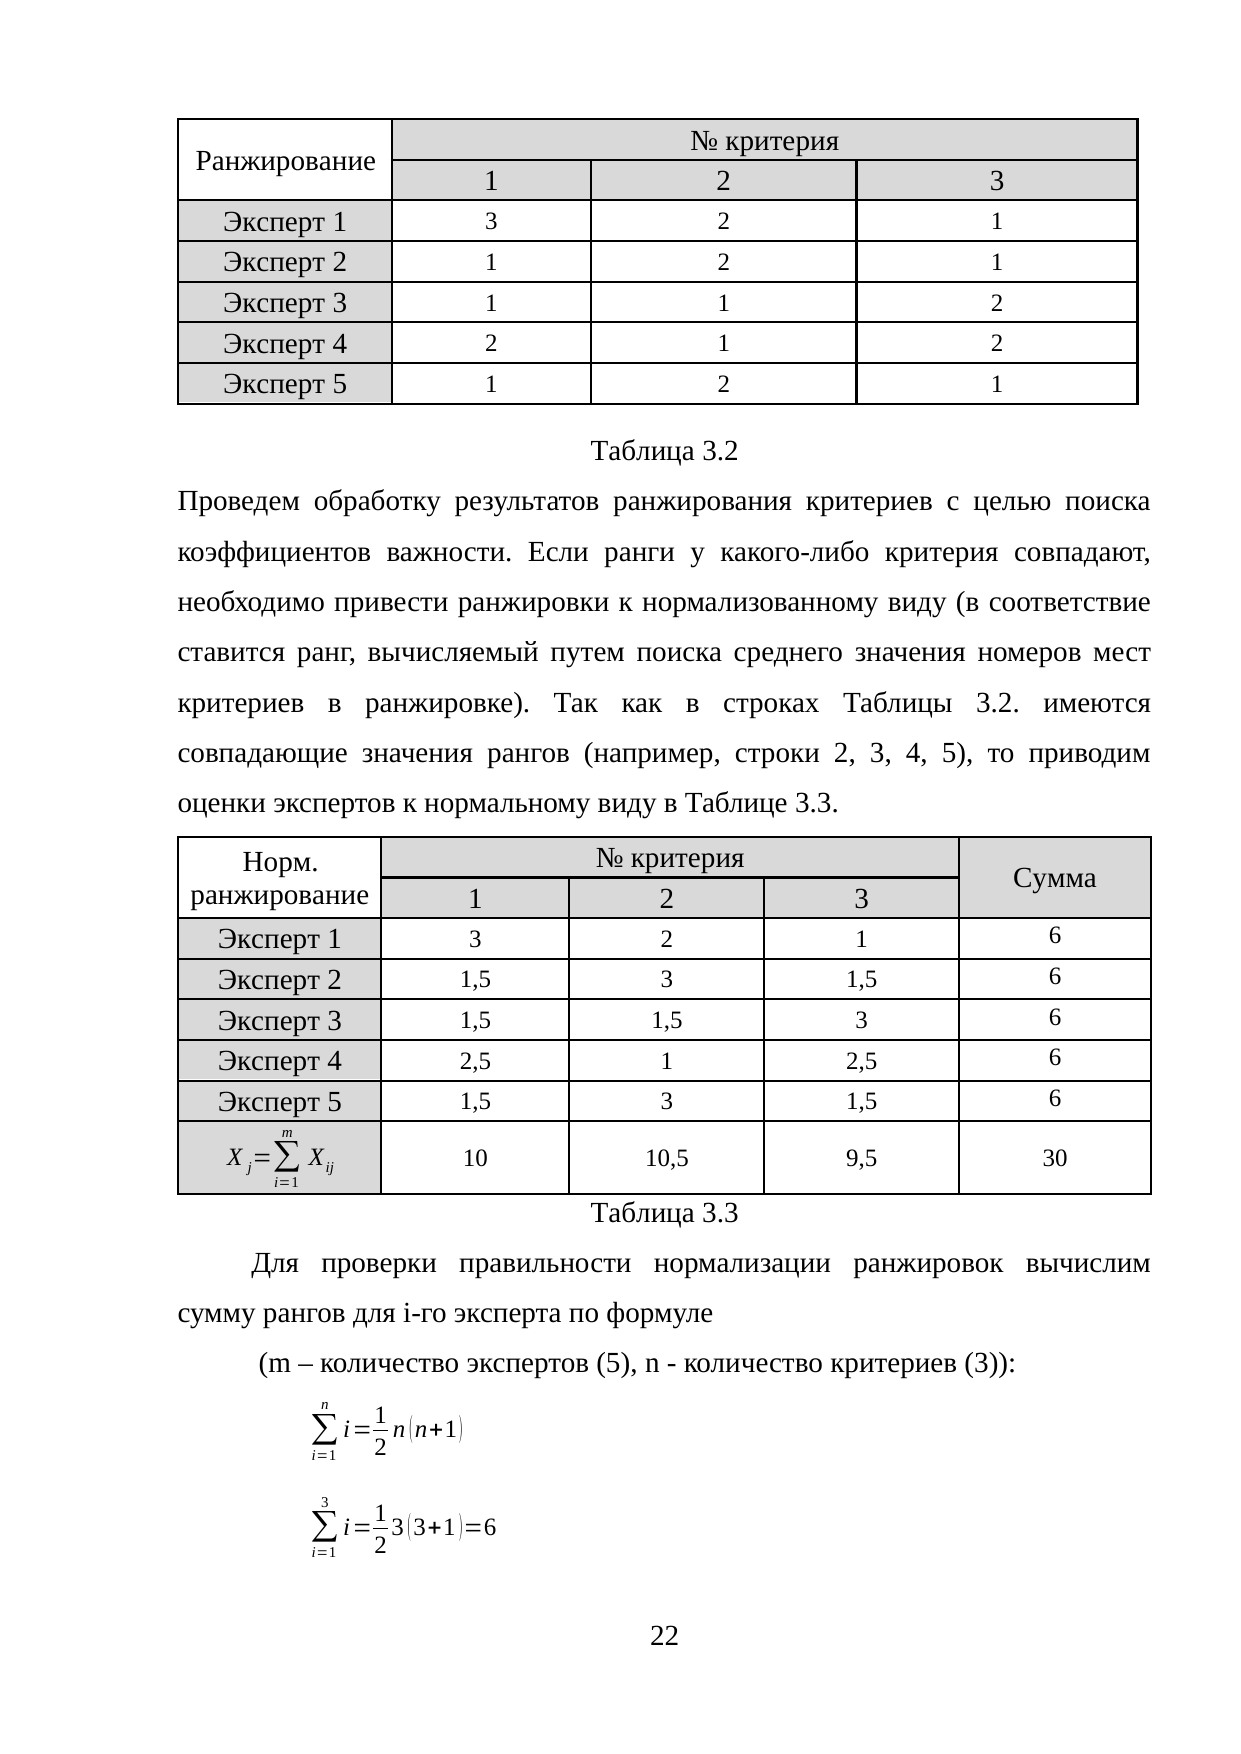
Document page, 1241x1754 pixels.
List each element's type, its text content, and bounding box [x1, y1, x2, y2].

table_cell 3 [570, 960, 763, 998]
table_cell 3 [382, 919, 568, 958]
table_cell 2 [393, 323, 590, 362]
table_cell 1 [858, 242, 1136, 281]
table_cell 30 [960, 1122, 1150, 1193]
table_cell 2 [858, 323, 1136, 362]
table_cell 1 [393, 364, 590, 402]
table_cell Эксперт 5 [179, 364, 391, 402]
table_cell 3 [570, 1082, 763, 1120]
table_cell 3 [765, 1000, 958, 1039]
table_cell Эксперт 4 [179, 323, 391, 362]
table_cell 1 [858, 201, 1136, 240]
table_cell 1 [393, 161, 590, 199]
text Таблица 3.2 [177, 404, 1152, 467]
table_cell 9,5 [765, 1122, 958, 1193]
table_cell 1,5 [570, 1000, 763, 1039]
table_header Ранжирование [179, 120, 391, 199]
text (m – количество экспертов (5), n - количество критериев (3)): [177, 1346, 1152, 1379]
table_cell 2 [570, 879, 763, 917]
table_cell 1 [393, 283, 590, 321]
table_cell 2 [592, 201, 855, 240]
table_cell Эксперт 5 [179, 1082, 380, 1120]
table_cell 1 [570, 1041, 763, 1079]
table_cell Эксперт 2 [179, 242, 391, 281]
table_cell Эксперт 3 [179, 283, 391, 321]
table_cell 1 [858, 364, 1136, 402]
table_header Сумма [960, 838, 1150, 917]
table_cell 2,5 [382, 1041, 568, 1079]
table_cell Эксперт 1 [179, 201, 391, 240]
table_header № критерия [382, 838, 958, 876]
table_cell 2 [858, 283, 1136, 321]
table_cell Эксперт 1 [179, 919, 380, 958]
table_cell 2 [570, 919, 763, 958]
table_cell 6 [960, 919, 1150, 958]
table_cell 6 [960, 960, 1150, 998]
table_cell 1 [592, 323, 855, 362]
table_cell 1 [592, 283, 855, 321]
table_cell 1 [765, 919, 958, 958]
text Проведем обработку результатов ранжирования критериев с целью поиска коэффициентов важности. Если ранги у какого-либо критерия совпадают, необходимо привести ранжировки к нормализованному виду (в соответствие ставится ранг, вычисляемый путем поиска среднего значения номеров мест критериев в ранжировке). Так как в строках Таблицы 3.2. имеются совпадающие значения рангов (например, строки 2, 3, 4, 5), то приводим оценки экспертов к нормальному виду в Таблице 3.3. [177, 483, 1152, 819]
table_cell 2 [592, 364, 855, 402]
table_header Норм. ранжирование [179, 838, 380, 917]
table_cell 3 [765, 879, 958, 917]
table_cell Эксперт 2 [179, 960, 380, 998]
table_cell 6 [960, 1041, 1150, 1079]
table_cell 1,5 [382, 1082, 568, 1120]
table_cell 6 [960, 1082, 1150, 1120]
table_cell 2 [592, 242, 855, 281]
table_cell 1 [382, 879, 568, 917]
table_cell Эксперт 3 [179, 1000, 380, 1039]
text Таблица 3.3 [177, 1195, 1152, 1228]
table_cell 1,5 [765, 960, 958, 998]
table_cell 3 [393, 201, 590, 240]
text Для проверки правильности нормализации ранжировок вычислим сумму рангов для i-го эксперта по формуле [177, 1245, 1152, 1329]
table_header № критерия [393, 120, 1136, 159]
table_cell 1,5 [765, 1082, 958, 1120]
table_cell 10,5 [570, 1122, 763, 1193]
table_cell 6 [960, 1000, 1150, 1039]
table_cell 1,5 [382, 1000, 568, 1039]
table_cell 1 [393, 242, 590, 281]
table_cell 10 [382, 1122, 568, 1193]
table_cell 3 [858, 161, 1136, 199]
table_cell Эксперт 4 [179, 1041, 380, 1079]
table_cell 2,5 [765, 1041, 958, 1079]
table_cell 1,5 [382, 960, 568, 998]
table_cell 2 [592, 161, 855, 199]
table_cell [179, 1122, 380, 1193]
